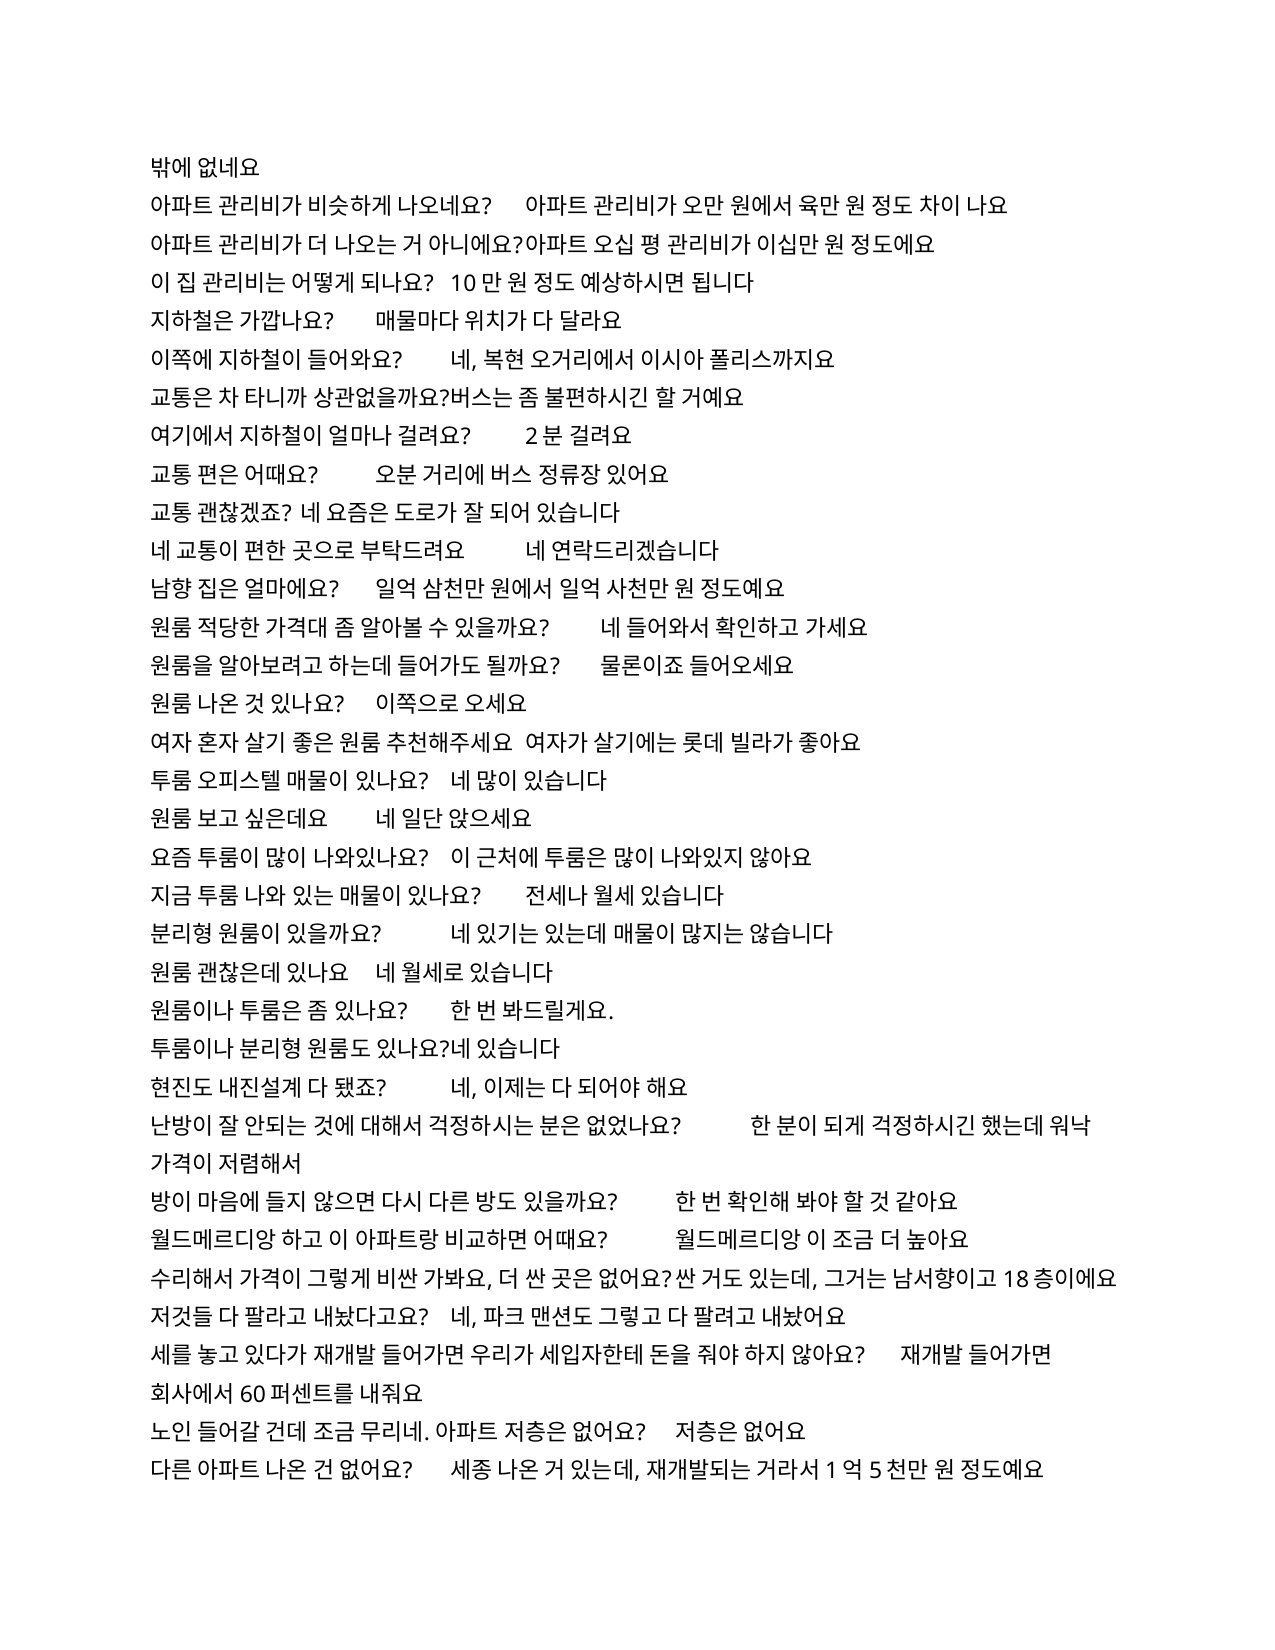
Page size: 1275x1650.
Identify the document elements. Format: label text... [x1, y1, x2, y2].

text 교통은 차 타니까 상관없을까요? 버스는 좀 불편하시긴 할 거예요 [150, 380, 1125, 413]
text 이쪽에 지하철이 들어와요? 네, 복현 오거리에서 이시아 폴리스까지요 [150, 341, 1125, 375]
text 원룸 나온 것 있나요? 이쪽으로 오세요 [150, 686, 1125, 720]
text 분리형 원룸이 있을까요? 네 있기는 있는데 매물이 많지는 않습니다 [150, 916, 1125, 949]
text 방이 마음에 들지 않으면 다시 다른 방도 있을까요? 한 번 확인해 봐야 할 것 같아요 [150, 1184, 1125, 1217]
text 저것들 다 팔라고 내놨다고요? 네, 파크 맨션도 그렇고 다 팔려고 내놨어요 [150, 1299, 1125, 1332]
text 수리해서 가격이 그렇게 비싼 가봐요, 더 싼 곳은 없어요? 싼 거도 있는데, 그거는 남서향이고 18층이에요 [150, 1261, 1125, 1294]
text 난방이 잘 안되는 것에 대해서 걱정하시는 분은 없었나요? 한 분이 되게 걱정하시긴 했는데 워낙 가격이 저렴해서 [150, 1108, 1125, 1179]
text 지금 투룸 나와 있는 매물이 있나요? 전세나 월세 있습니다 [150, 878, 1125, 911]
text 다른 아파트 나온 건 없어요? 세종 나온 거 있는데, 재개발되는 거라서 1억 5천만 원 정도예요 [150, 1452, 1125, 1486]
text 교통 편은 어때요? 오분 거리에 버스 정류장 있어요 [150, 456, 1125, 490]
text 원룸 괜찮은데 있나요 네 월세로 있습니다 [150, 954, 1125, 988]
text 지하철은 가깝나요? 매물마다 위치가 다 달라요 [150, 303, 1125, 336]
text 아파트 관리비가 비슷하게 나오네요? 아파트 관리비가 오만 원에서 육만 원 정도 차이 나요 [150, 188, 1125, 221]
text 투룸이나 분리형 원룸도 있나요? 네 있습니다 [150, 1031, 1125, 1064]
text 원룸 적당한 가격대 좀 알아볼 수 있을까요? 네 들어와서 확인하고 가세요 [150, 610, 1125, 643]
text 아파트 관리비가 더 나오는 거 아니에요? 아파트 오십 평 관리비가 이십만 원 정도에요 [150, 226, 1125, 260]
text 남향 집은 얼마에요? 일억 삼천만 원에서 일억 사천만 원 정도예요 [150, 571, 1125, 605]
text 현진도 내진설계 다 됐죠? 네, 이제는 다 되어야 해요 [150, 1069, 1125, 1103]
text 세를 놓고 있다가 재개발 들어가면 우리가 세입자한테 돈을 줘야 하지 않아요? 재개발 들어가면 회사에서 60퍼센트를 내줘요 [150, 1337, 1125, 1409]
text 원룸 보고 싶은데요 네 일단 앉으세요 [150, 801, 1125, 834]
text 원룸이나 투룸은 좀 있나요? 한 번 봐드릴게요. [150, 993, 1125, 1026]
text 여자 혼자 살기 좋은 원룸 추천해주세요 여자가 살기에는 롯데 빌라가 좋아요 [150, 725, 1125, 758]
text 노인 들어갈 건데 조금 무리네. 아파트 저층은 없어요? 저층은 없어요 [150, 1414, 1125, 1447]
text 원룸을 알아보려고 하는데 들어가도 될까요? 물론이죠 들어오세요 [150, 648, 1125, 681]
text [150, 150, 1125, 183]
text 여기에서 지하철이 얼마나 걸려요? 2분 걸려요 [150, 418, 1125, 451]
text 요즘 투룸이 많이 나와있나요? 이 근처에 투룸은 많이 나와있지 않아요 [150, 839, 1125, 873]
text 투룸 오피스텔 매물이 있나요? 네 많이 있습니다 [150, 763, 1125, 796]
text 월드메르디앙 하고 이 아파트랑 비교하면 어때요? 월드메르디앙 이 조금 더 높아요 [150, 1222, 1125, 1256]
text 교통 괜찮겠죠? 네 요즘은 도로가 잘 되어 있습니다 [150, 495, 1125, 528]
text 네 교통이 편한 곳으로 부탁드려요 네 연락드리겠습니다 [150, 533, 1125, 566]
text 이 집 관리비는 어떻게 되나요? 10만 원 정도 예상하시면 됩니다 [150, 265, 1125, 298]
